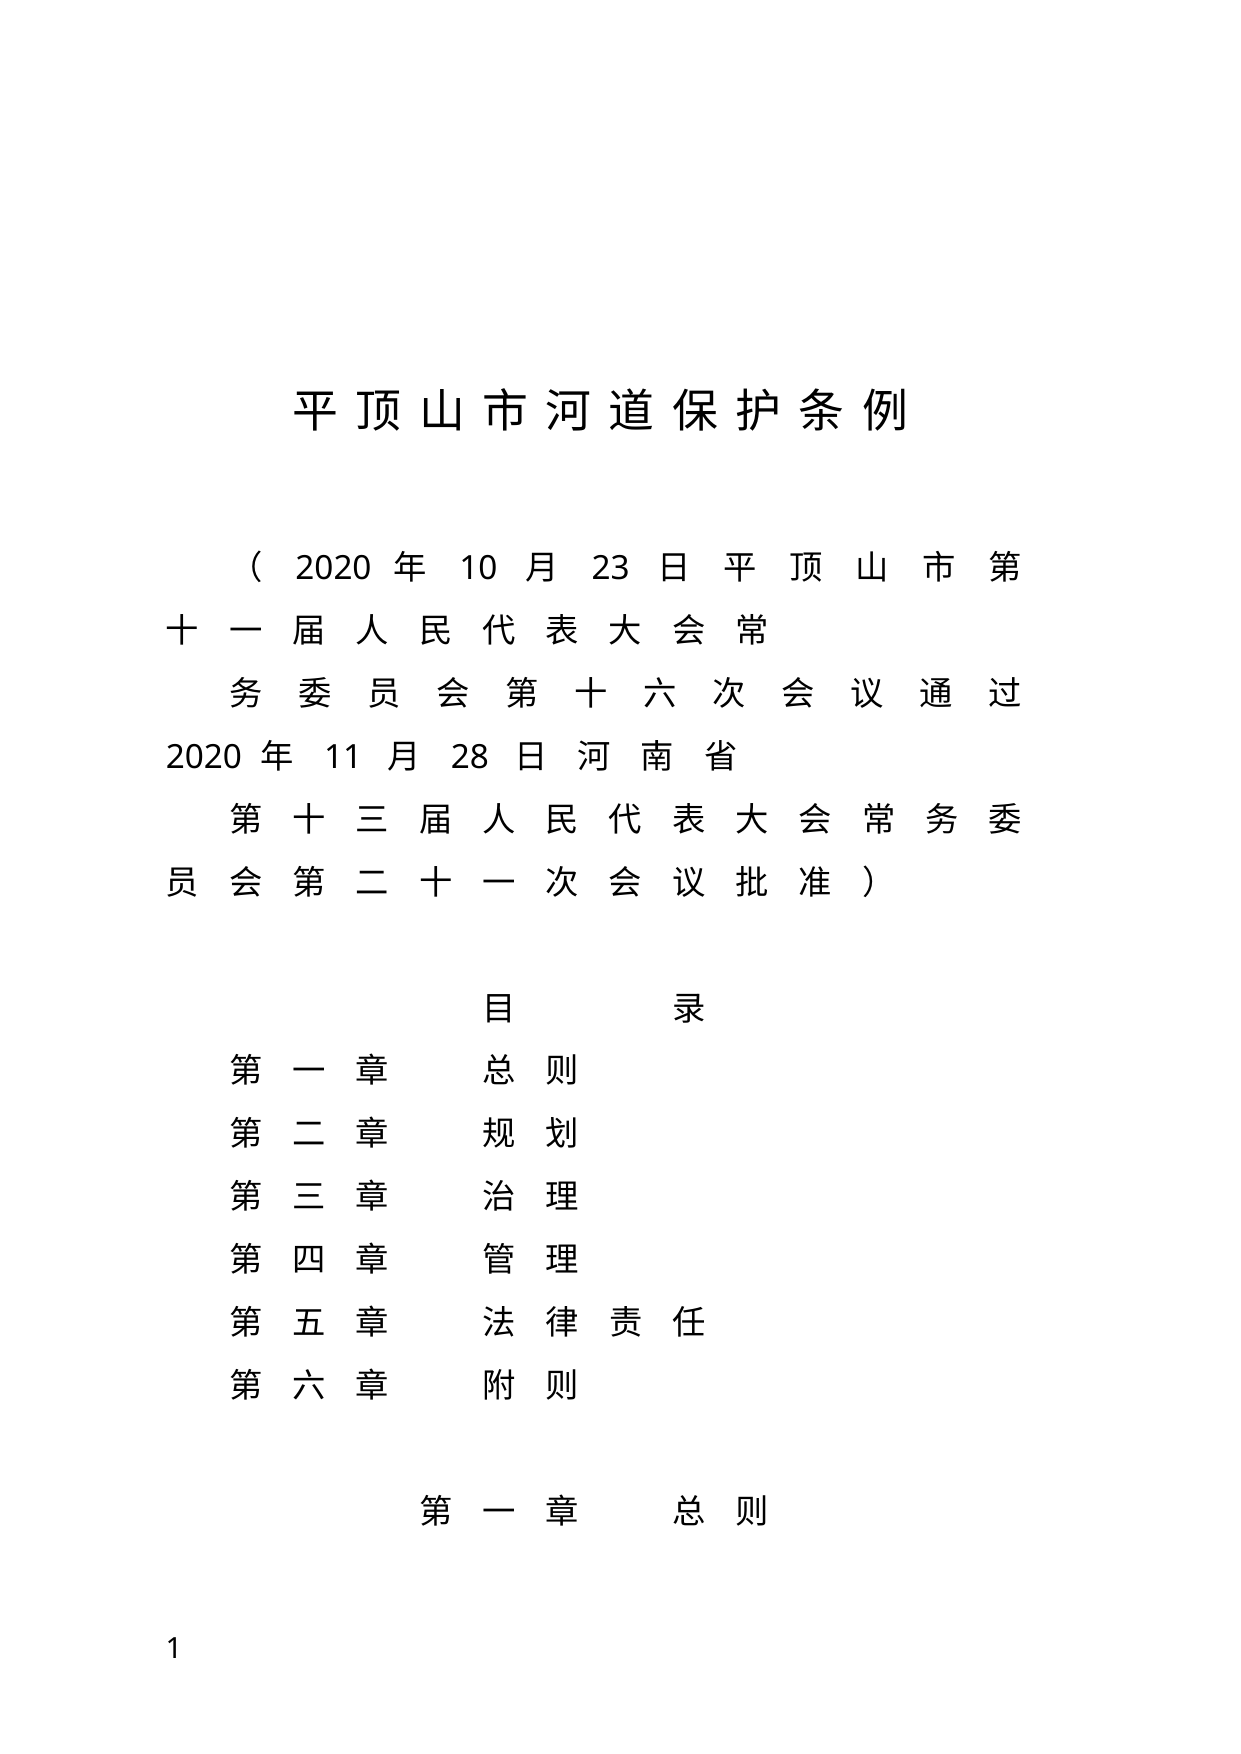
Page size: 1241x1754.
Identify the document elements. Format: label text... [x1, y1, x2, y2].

text 平顶山市河道保护条例 [166, 345, 1052, 471]
text 第三章 治理 [166, 1163, 1052, 1226]
text 第十三届人民代表大会常务委员会第二十一次会议批准） [166, 785, 1052, 911]
text 务委员会第十六次会议通过 2020年11月28日河南省 [166, 659, 1052, 785]
text 第五章 法律责任 [166, 1289, 1052, 1352]
text 第一章 总则 [166, 1037, 1052, 1100]
text 第二章 规划 [166, 1100, 1052, 1163]
text （2020年10月23日平顶山市第十一届人民代表大会常 [166, 534, 1052, 659]
text 第四章 管理 [166, 1226, 1052, 1289]
text 第一章 总则 [166, 1477, 1052, 1540]
text 第六章 附则 [166, 1352, 1052, 1414]
text 目 录 [166, 974, 1052, 1037]
